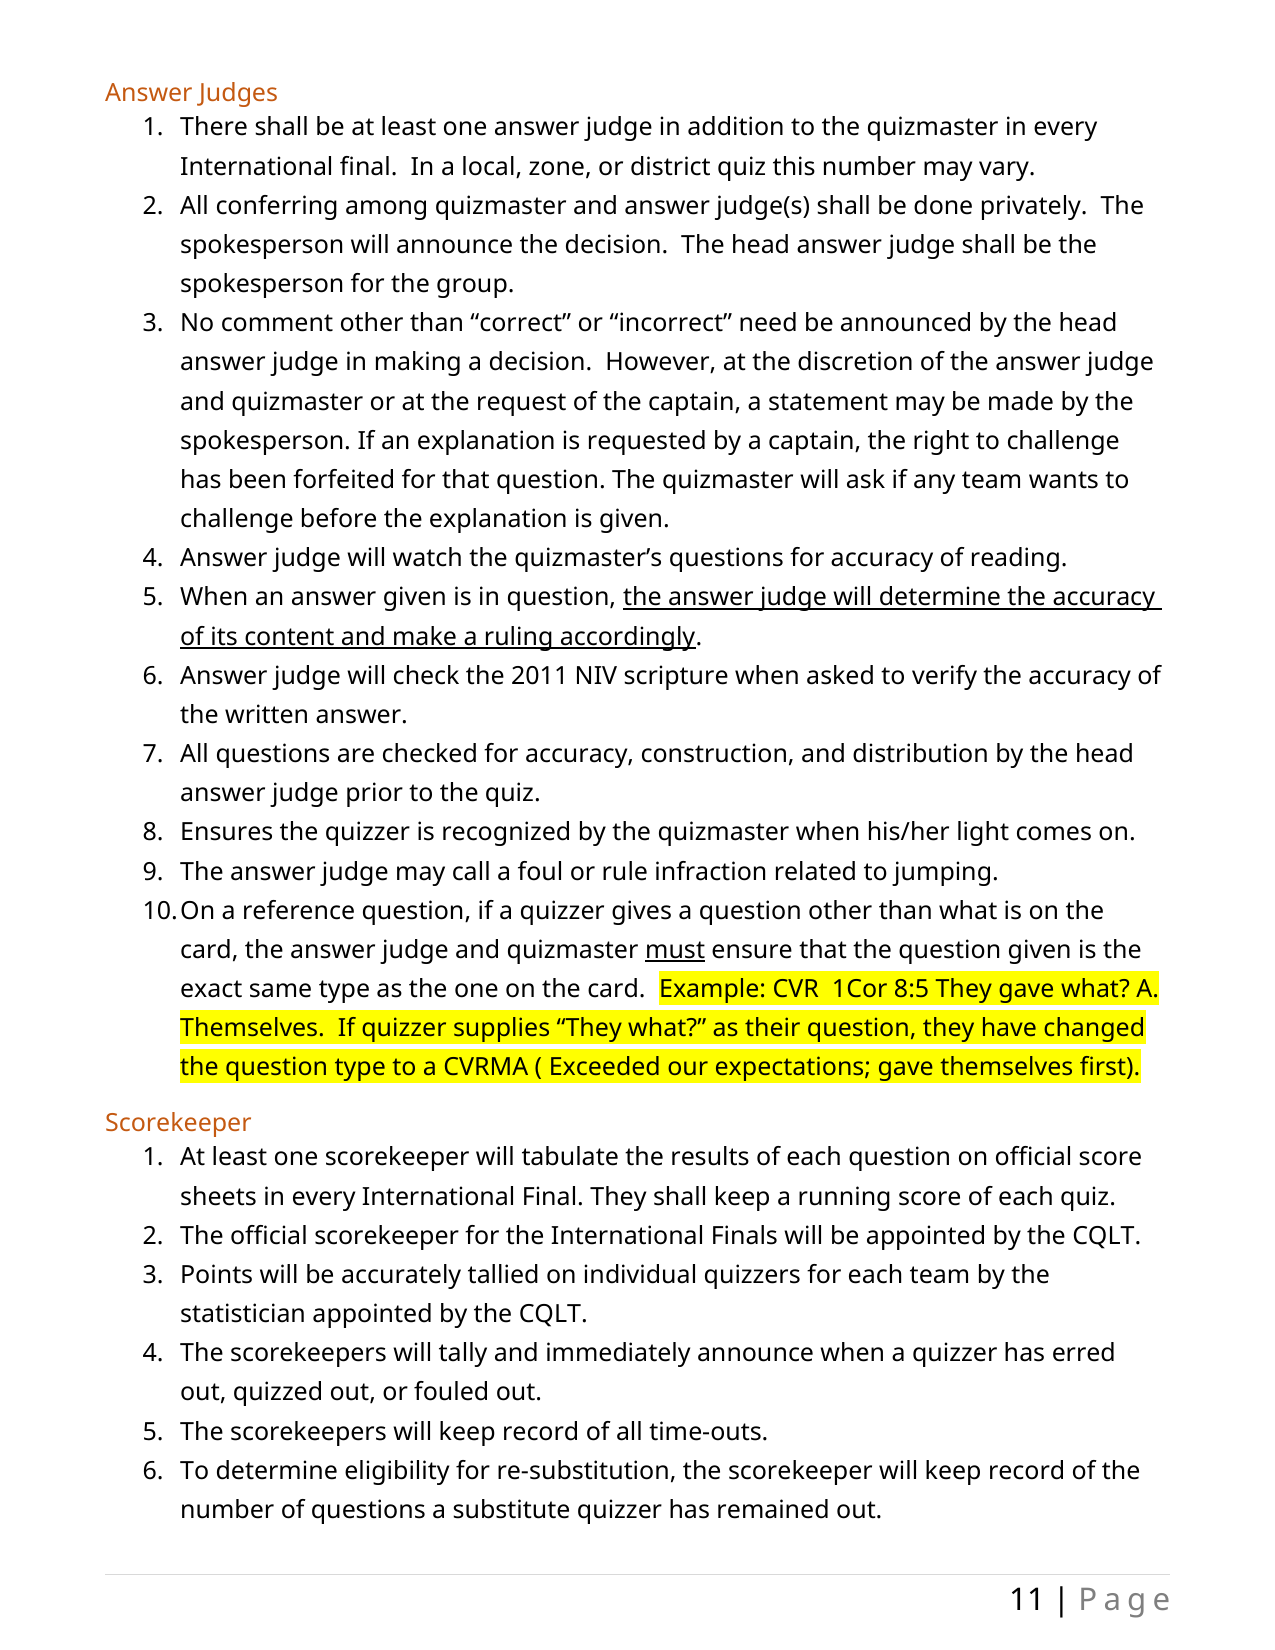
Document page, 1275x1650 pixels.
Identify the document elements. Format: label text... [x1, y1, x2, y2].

list No comment other than “correct” or “incorrect” need be announced by the head answer judge in making a decision. However, at the discretion of the answer judge and quizmaster or at the request of the captain, a statement may be made by the spokesperson. If an explanation is requested by a captain, the right to challenge has been forfeited for that question. The quizmaster will ask if any team wants to challenge before the explanation is given. [142, 305, 1164, 535]
subtitle Scorekeeper [105, 1105, 1170, 1139]
list Answer judge will check the 2011 NIV scripture when asked to verify the accuracy of the written answer. [142, 657, 1164, 731]
list When an answer given is in question, the answer judge will determine the accuracy of its content and make a ruling accordingly. [142, 579, 1164, 652]
list On a reference question, if a quizzer gives a question other than what is on the card, the answer judge and quizmaster must ensure that the question given is the exact same type as the one on the card. Example: CVR 1Cor 8:5 They gave what? A. Themselves. If quizzer supplies “They what?” as their question, they have changed the question type to a CVRMA ( Exceeded our expectations; gave themselves first). [142, 892, 1164, 1083]
list The scorekeepers will tally and immediately announce when a quizzer has erred out, quizzed out, or fouled out. [142, 1335, 1164, 1408]
list Answer judge will watch the quizmaster’s questions for accuracy of reading. [142, 540, 1164, 574]
list The answer judge may call a foul or rule infraction related to jumping. [142, 853, 1164, 887]
list The scorekeepers will keep record of all time-outs. [142, 1413, 1164, 1447]
list At least one scorekeeper will tabulate the results of each question on official score sheets in every International Final. They shall keep a running score of each quiz. [142, 1139, 1164, 1212]
list All conferring among quizmaster and answer judge(s) shall be done privately. The spokesperson will announce the decision. The head answer judge shall be the spokesperson for the group. [142, 187, 1164, 300]
subtitle Answer Judges [105, 75, 1170, 109]
list All questions are checked for accuracy, construction, and distribution by the head answer judge prior to the quiz. [142, 736, 1164, 809]
list Points will be accurately tallied on individual quizzers for each team by the statistician appointed by the CQLT. [142, 1256, 1164, 1330]
list Ensures the quizzer is recognized by the quizmaster when his/her light comes on. [142, 814, 1164, 848]
list There shall be at least one answer judge in addition to the quizmaster in every International final. In a local, zone, or district quiz this number may vary. [142, 109, 1164, 182]
list The official scorekeeper for the International Finals will be appointed by the CQLT. [142, 1217, 1164, 1251]
list To determine eligibility for re-substitution, the scorekeeper will keep record of the number of questions a substitute quizzer has remained out. [142, 1452, 1164, 1526]
